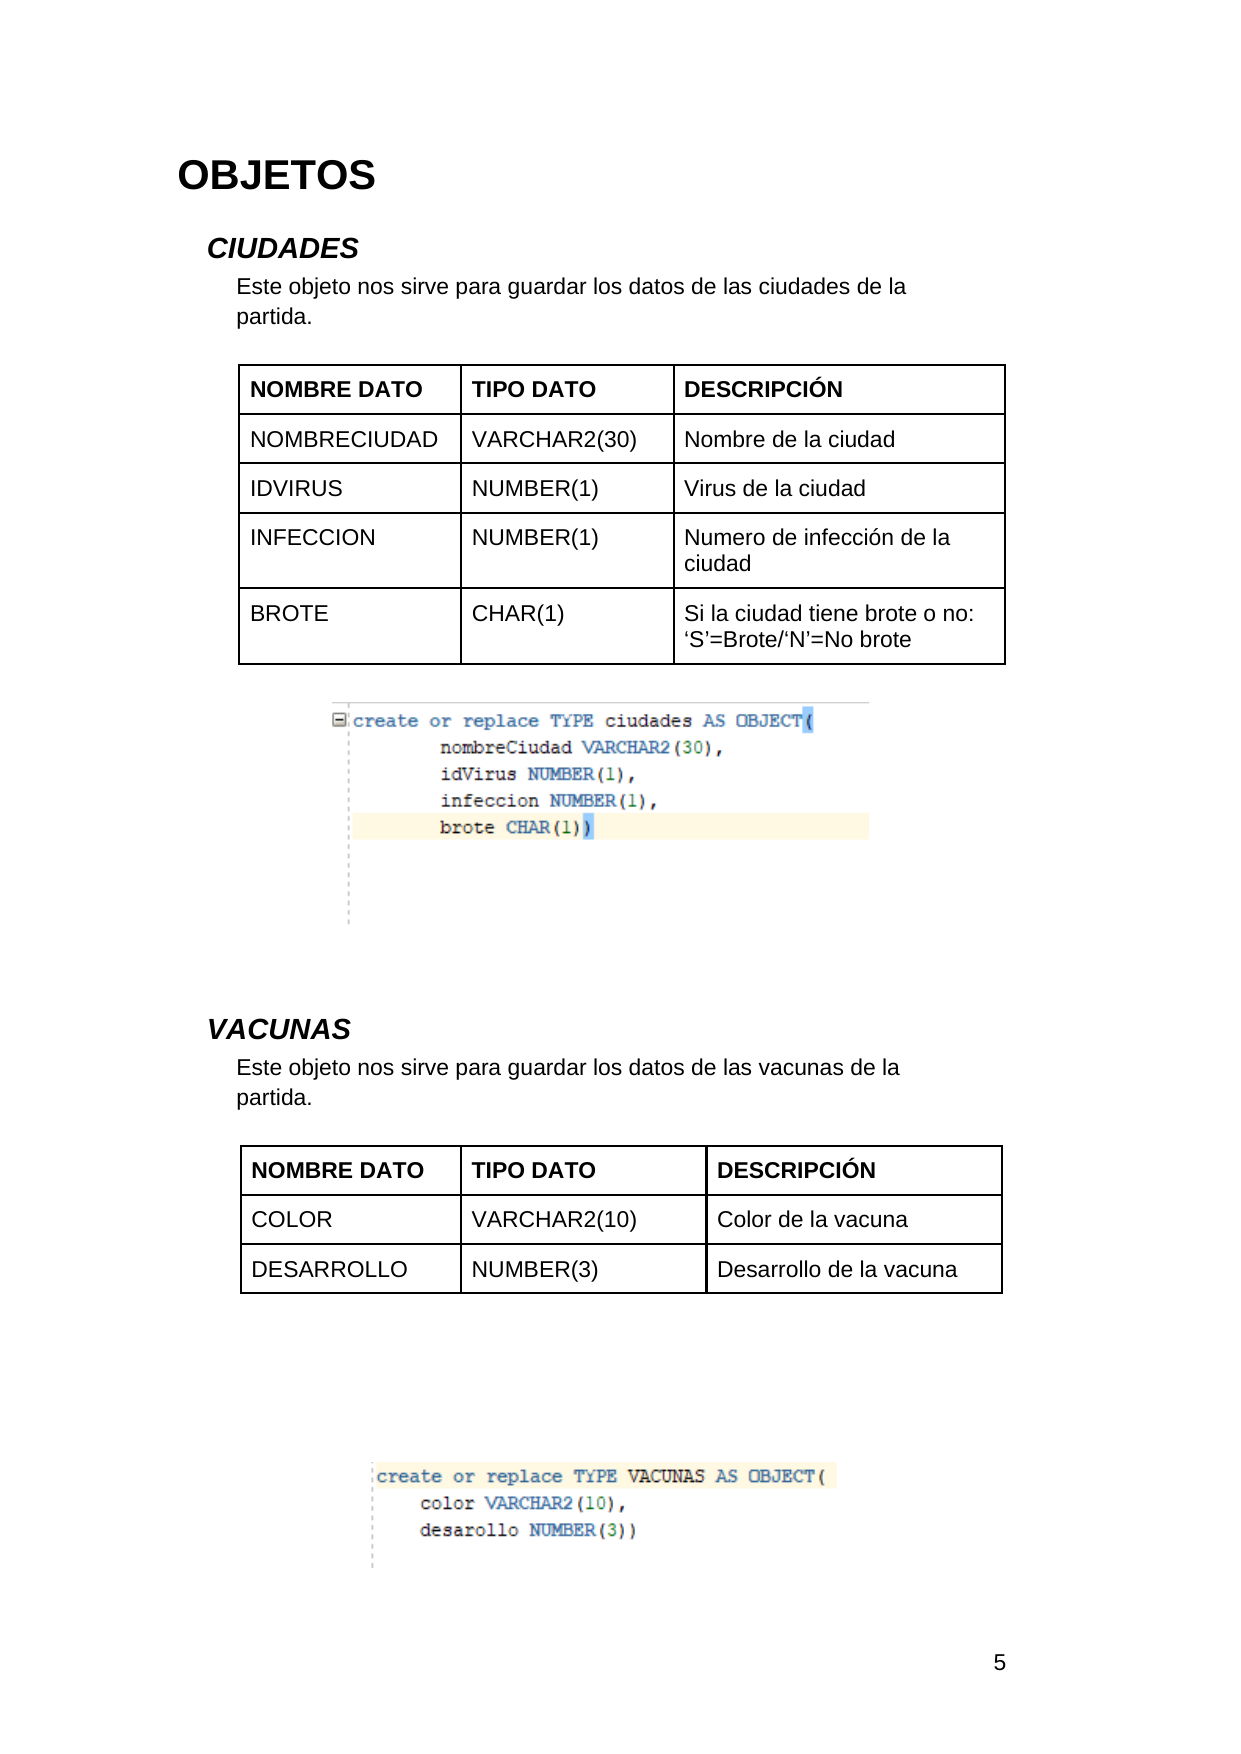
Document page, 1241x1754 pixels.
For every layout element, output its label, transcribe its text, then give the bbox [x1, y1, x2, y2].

table_cell VARCHAR2(30) [462, 415, 673, 462]
subtitle CIUDADES [207, 231, 1006, 265]
table_cell Desarrollo de la vacuna [708, 1245, 1001, 1292]
subtitle VACUNAS [207, 1012, 922, 1046]
text Este objeto nos sirve para guardar los datos de las vacunas de la partida. [236, 1054, 922, 1110]
picture [364, 1462, 837, 1568]
table_header DESCRIPCIÓN [675, 366, 1004, 413]
table_cell DESARROLLO [242, 1245, 460, 1292]
table_cell BROTE [240, 589, 460, 663]
table_header NOMBRE DATO [242, 1147, 460, 1194]
table_cell VARCHAR2(10) [462, 1196, 705, 1243]
table_header NOMBRE DATO [240, 366, 460, 413]
subtitle OBJETOS [177, 150, 1006, 198]
table_cell COLOR [242, 1196, 460, 1243]
table_cell NUMBER(3) [462, 1245, 705, 1292]
table_cell Numero de infección de la ciudad [675, 514, 1004, 587]
table_cell NOMBRECIUDAD [240, 415, 460, 462]
text Este objeto nos sirve para guardar los datos de las ciudades de la partida. [236, 273, 922, 330]
table_header TIPO DATO [462, 366, 673, 413]
table_cell INFECCION [240, 514, 460, 587]
table_cell NUMBER(1) [462, 464, 673, 512]
table_cell CHAR(1) [462, 589, 673, 663]
picture [332, 702, 870, 926]
table_header TIPO DATO [462, 1147, 705, 1194]
table_cell Virus de la ciudad [675, 464, 1004, 512]
table_cell Si la ciudad tiene brote o no: ‘S’=Brote/‘N’=No brote [675, 589, 1004, 663]
table_header DESCRIPCIÓN [708, 1147, 1001, 1194]
table_cell IDVIRUS [240, 464, 460, 512]
table_cell NUMBER(1) [462, 514, 673, 587]
table_cell Nombre de la ciudad [675, 415, 1004, 462]
table_cell Color de la vacuna [708, 1196, 1001, 1243]
